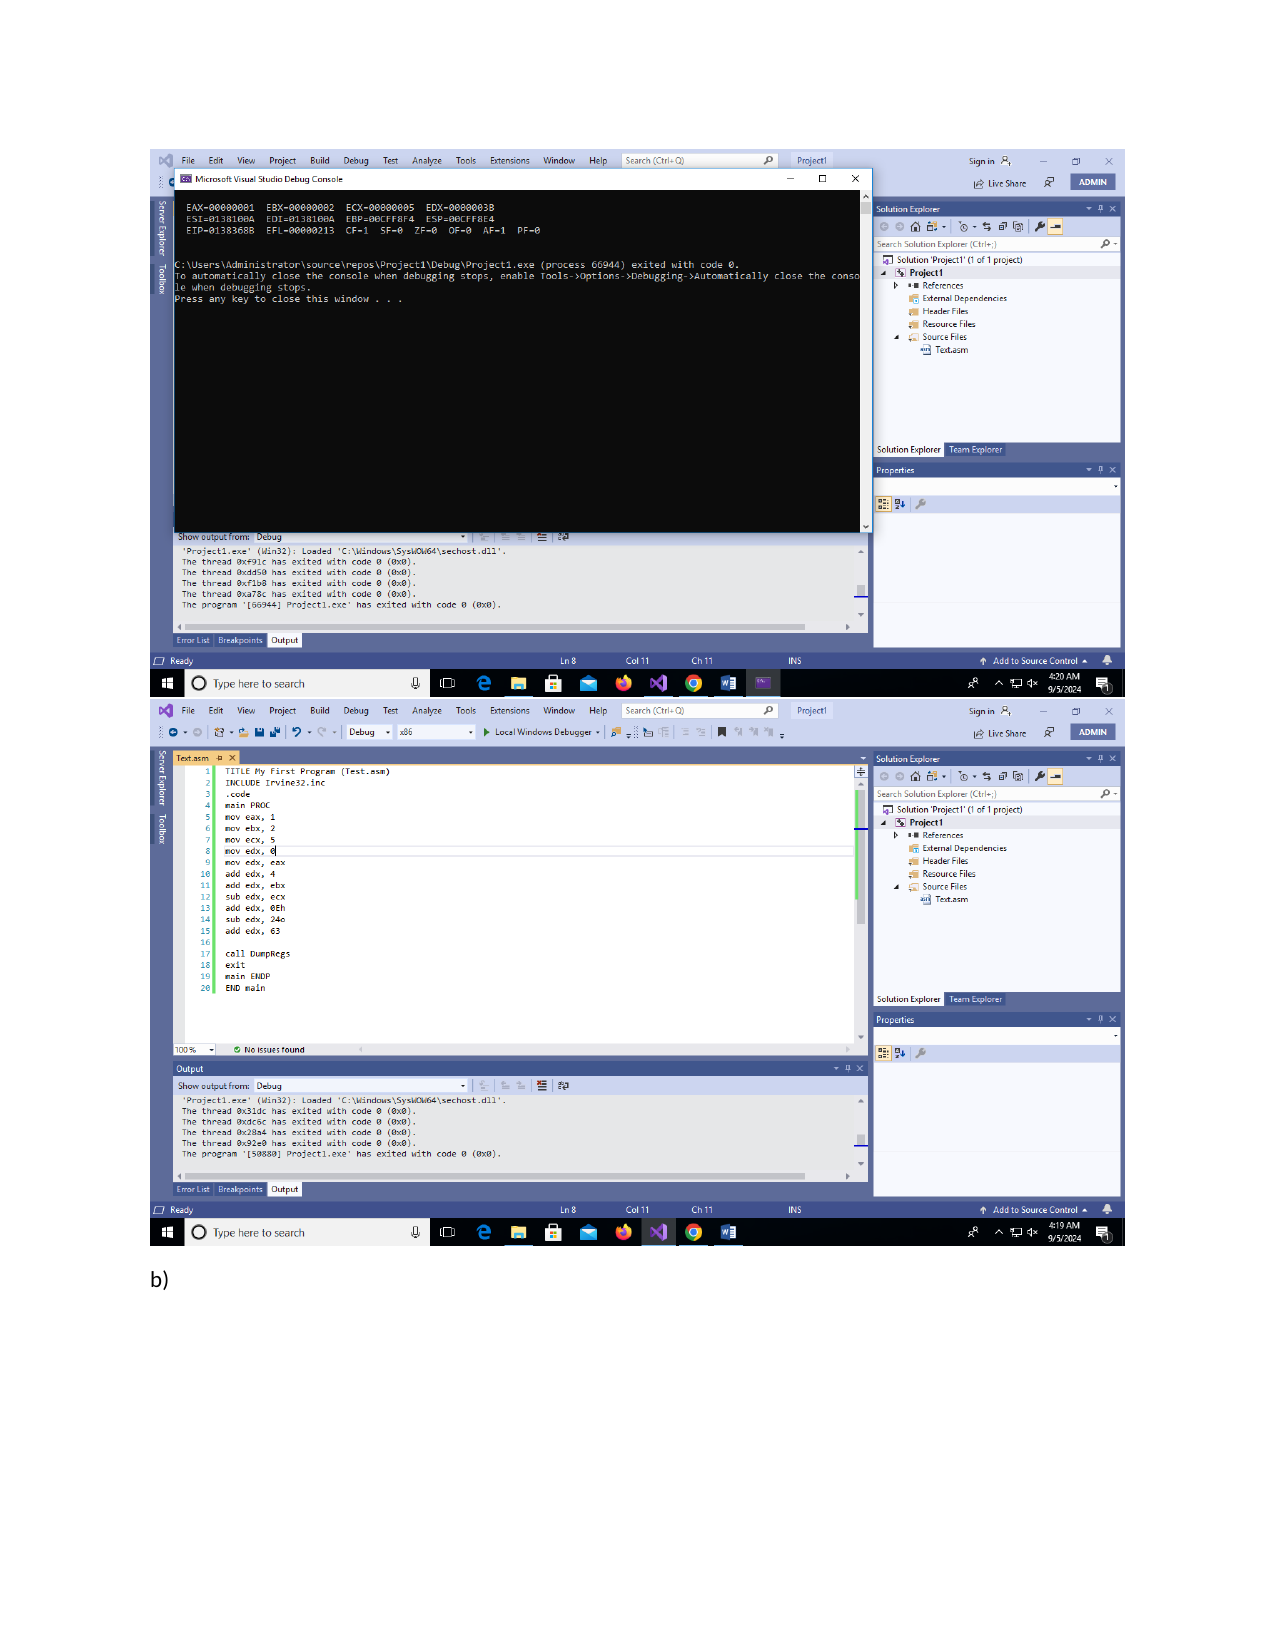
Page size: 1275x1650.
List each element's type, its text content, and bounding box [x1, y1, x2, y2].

picture [150, 699, 1125, 1246]
picture [150, 149, 1125, 697]
text b) [150, 1265, 1125, 1293]
